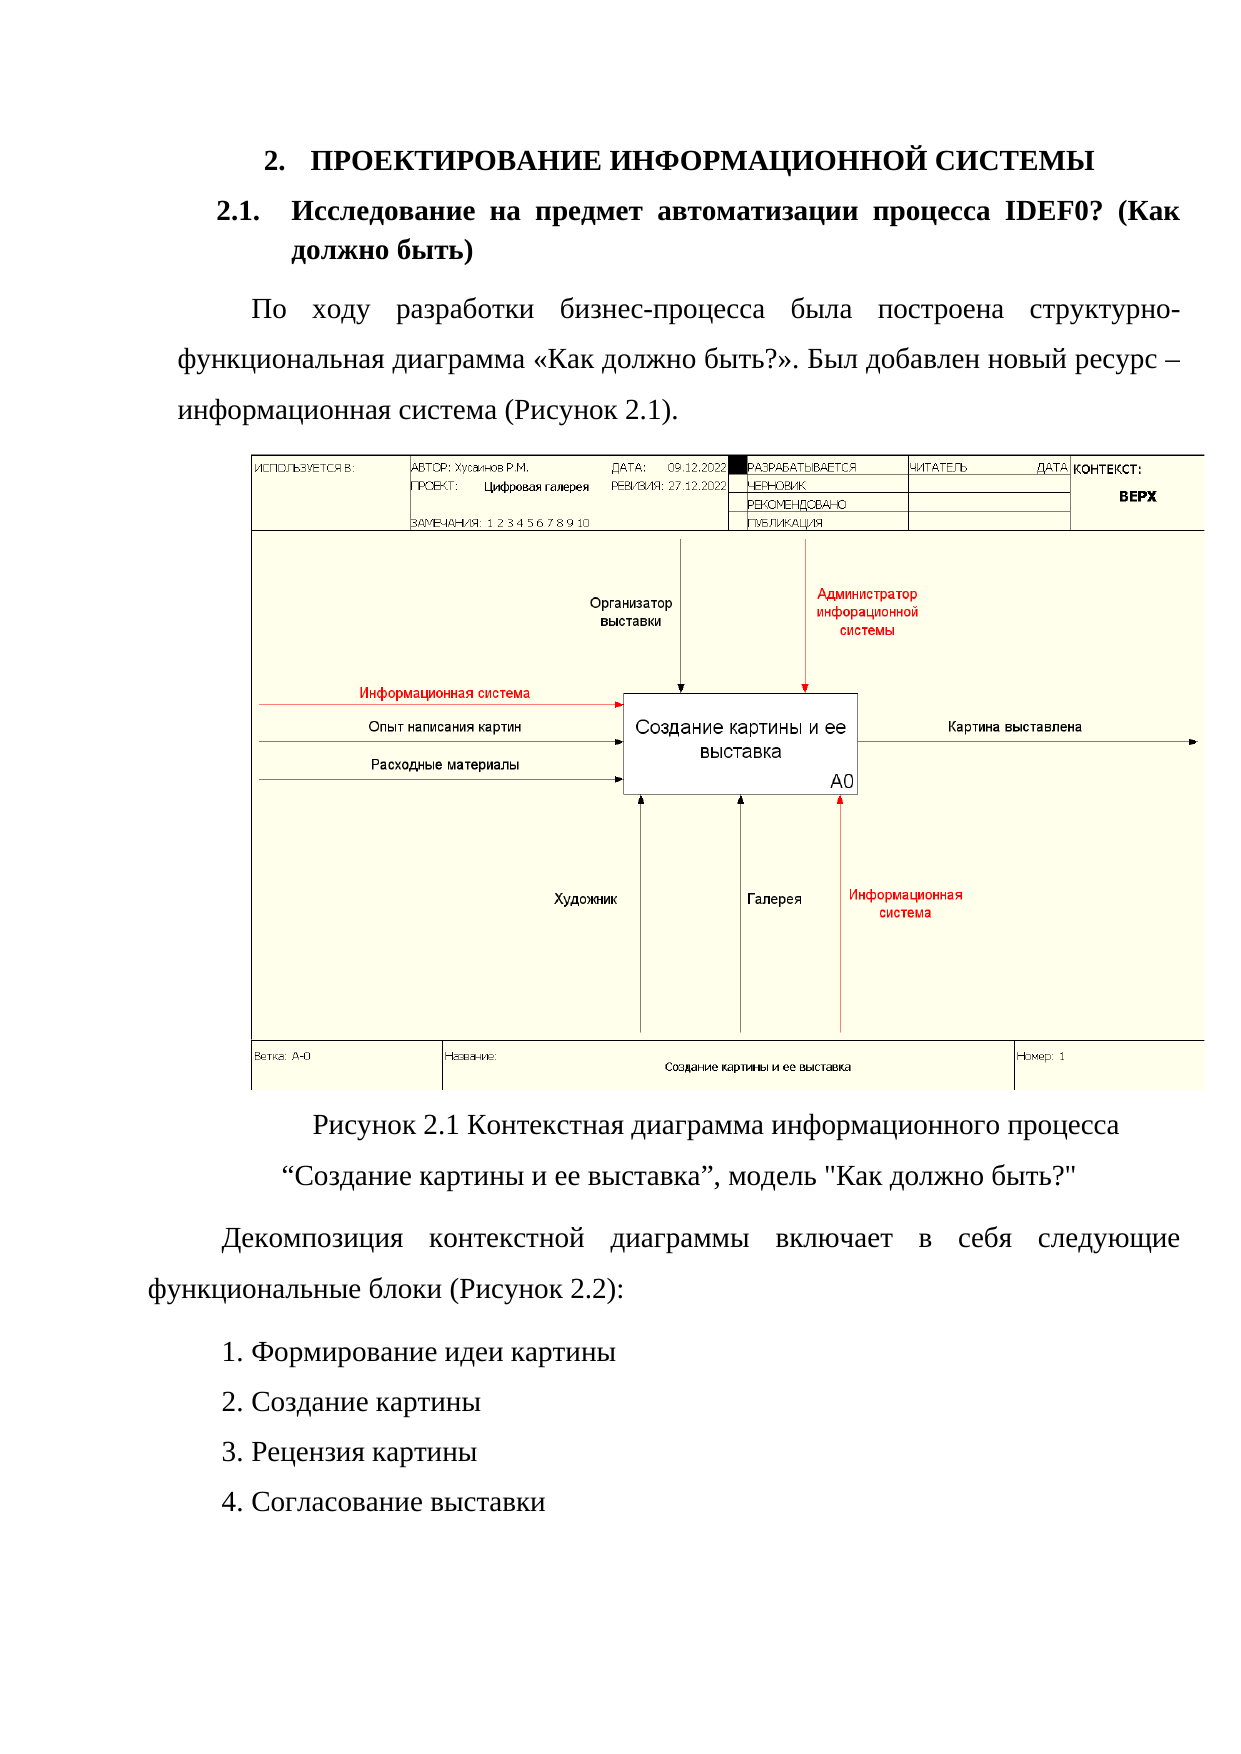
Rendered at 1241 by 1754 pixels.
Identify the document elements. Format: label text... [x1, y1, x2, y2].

picture [251, 454, 1205, 1090]
list Рецензия картины [148, 1434, 1181, 1468]
text Декомпозиция контекстной диаграммы включает в себя следующие функциональные блоки (Рисунок 2.2): [148, 1221, 1181, 1304]
list Создание картины [148, 1384, 1181, 1417]
text По ходу разработки бизнес-процесса была построена структурно-функциональная диаграмма «Как должно быть?». Был добавлен новый ресурс – информационная система (Рисунок 2.1). [177, 291, 1181, 426]
list Согласование выставки [148, 1484, 1181, 1518]
text Рисунок 2.1 Контекстная диаграмма информационного процесса “Создание картины и ее выставка”, модель "Как должно быть?" [177, 1107, 1181, 1191]
list Проектирование Информационной Системы [177, 143, 1181, 177]
list Формирование идеи картины [148, 1334, 1181, 1367]
list Исследование на предмет автоматизации процесса IDEF0? (Как должно быть) [216, 193, 1181, 266]
